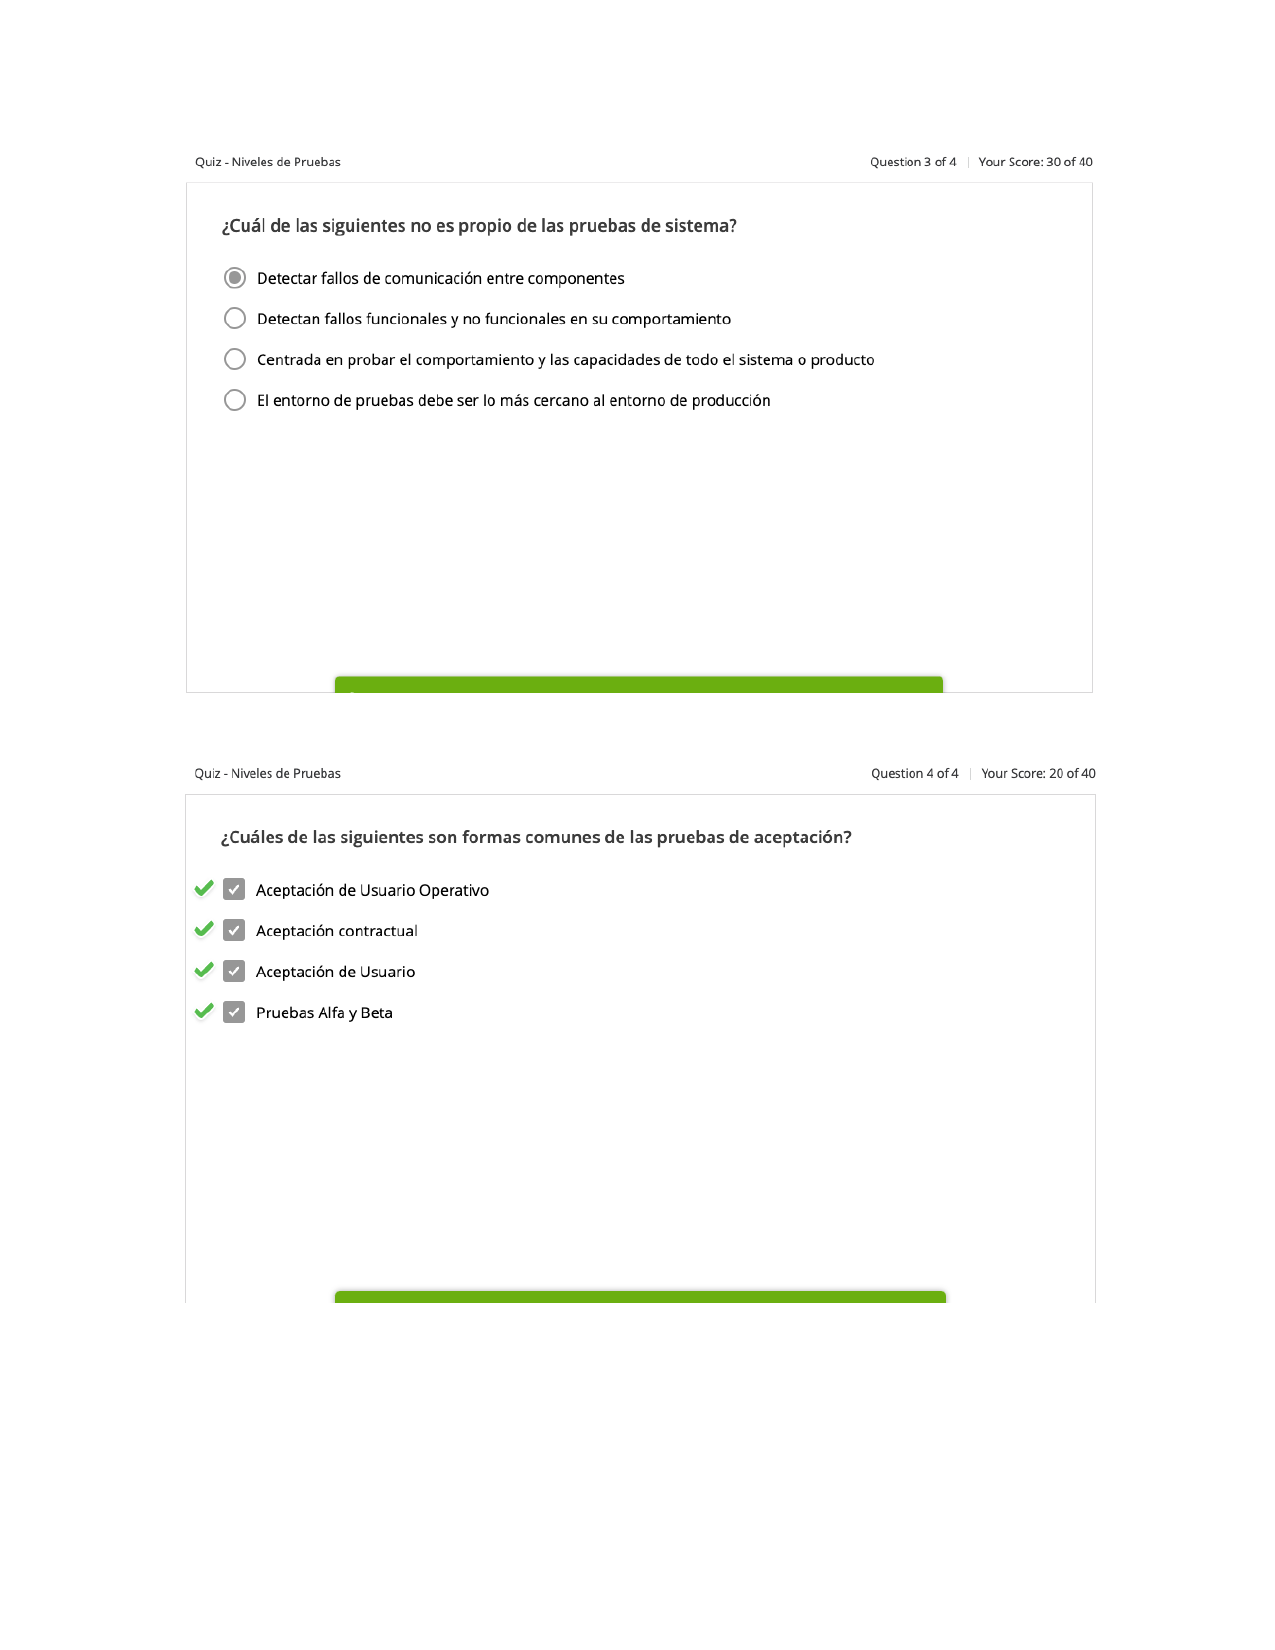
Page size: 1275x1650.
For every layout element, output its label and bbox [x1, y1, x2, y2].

picture [177, 762, 1098, 1303]
picture [177, 147, 1098, 694]
